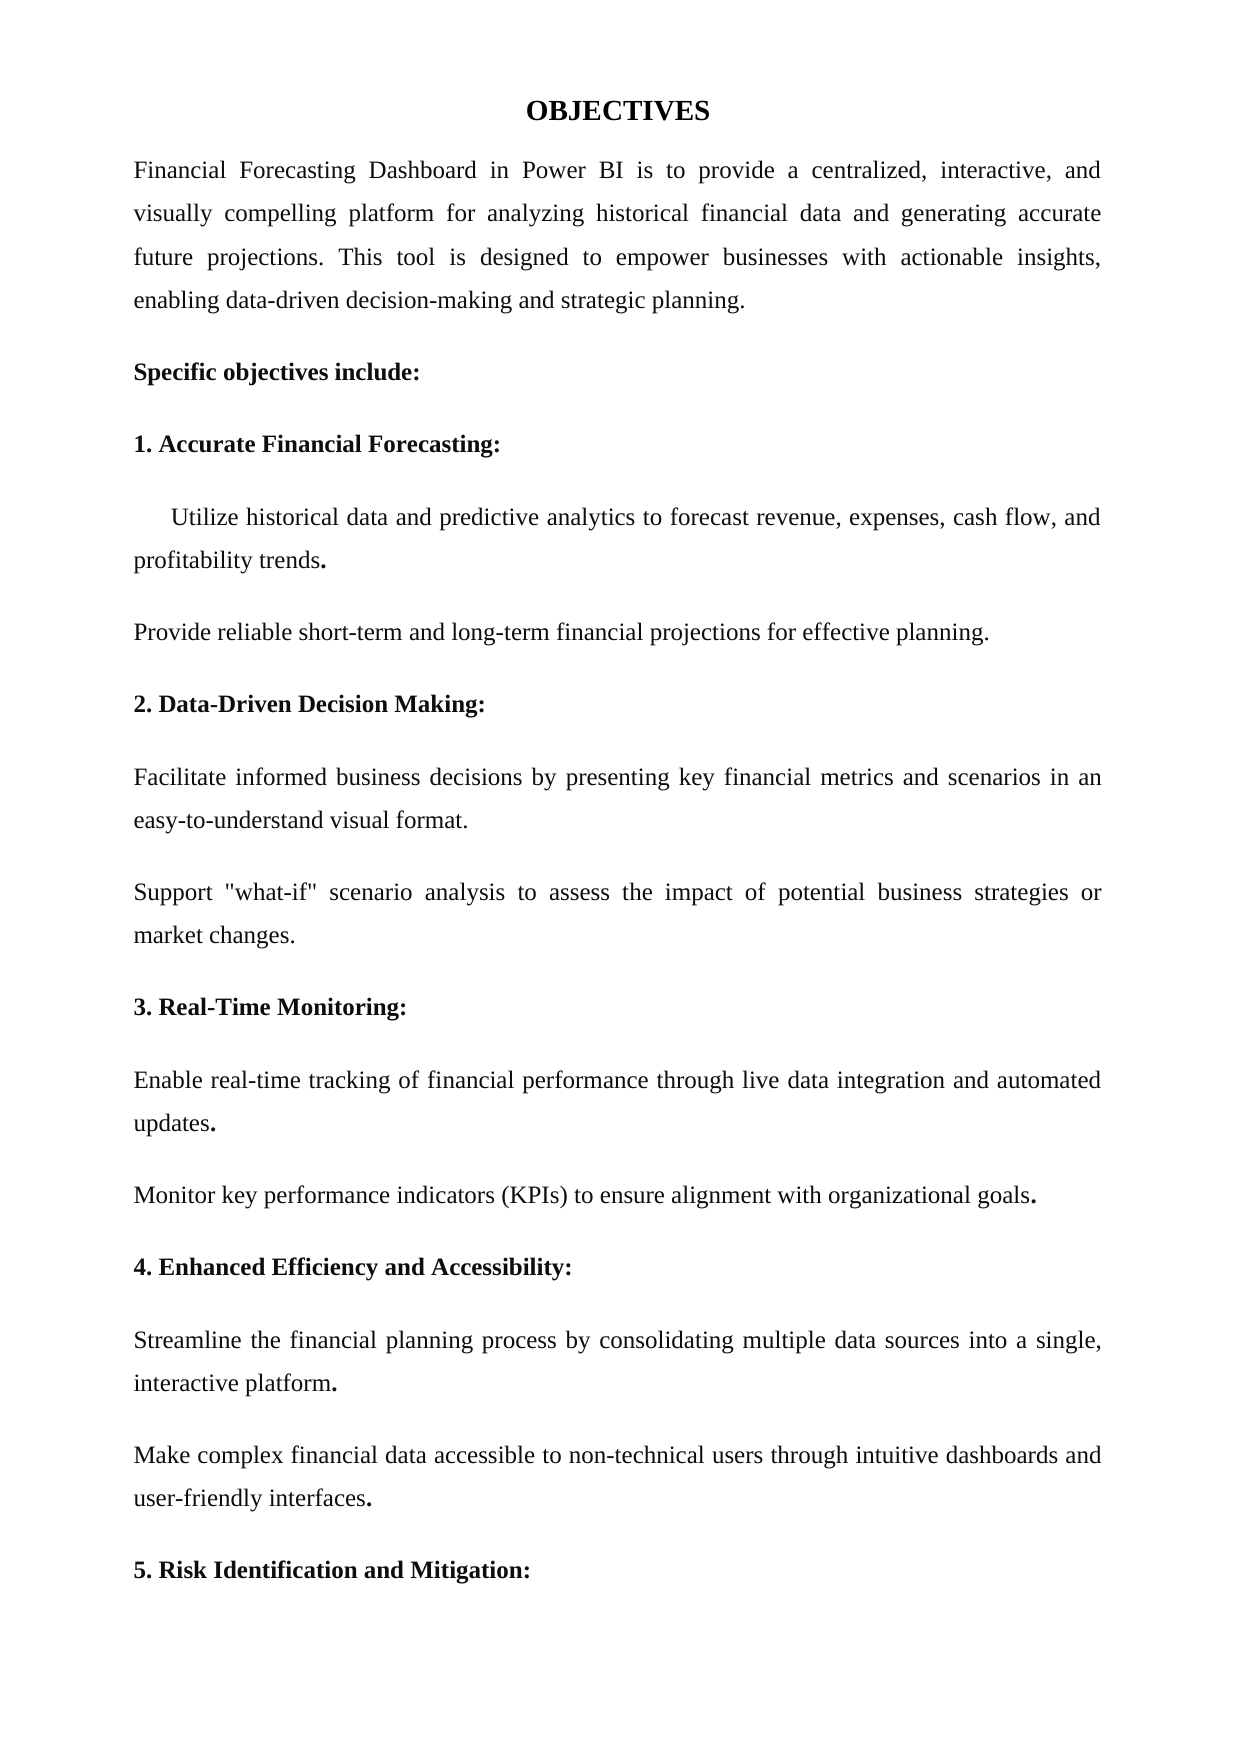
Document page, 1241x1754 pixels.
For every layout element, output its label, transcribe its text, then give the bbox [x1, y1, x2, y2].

text 5. Risk Identification and Mitigation: [133, 1556, 1103, 1584]
text Monitor key performance indicators (KPIs) to ensure alignment with organizational goals. [133, 1180, 1103, 1209]
text Facilitate informed business decisions by presenting key financial metrics and scenarios in an easy-to-understand visual format. [133, 762, 1103, 833]
text Streamline the financial planning process by consolidating multiple data sources into a single, interactive platform. [133, 1325, 1103, 1397]
text 2. Data-Driven Decision Making: [133, 689, 1103, 718]
text Utilize historical data and predictive analytics to forecast revenue, expenses, cash flow, and profitability trends. [133, 502, 1103, 573]
text Enable real-time tracking of financial performance through live data integration and automated updates. [133, 1065, 1103, 1137]
text Provide reliable short-term and long-term financial projections for effective planning. [133, 617, 1103, 646]
text Specific objectives include: [133, 357, 1103, 386]
text 4. Enhanced Efficiency and Accessibility: [133, 1252, 1103, 1281]
text Make complex financial data accessible to non-technical users through intuitive dashboards and user-friendly interfaces. [133, 1440, 1103, 1512]
text 1. Accurate Financial Forecasting: [133, 429, 1103, 458]
text 3. Real-Time Monitoring: [133, 992, 1103, 1021]
text OBJECTIVES [133, 93, 1103, 126]
text Financial Forecasting Dashboard in Power BI is to provide a centralized, interactive, and visually compelling platform for analyzing historical financial data and generating accurate future projections. This tool is designed to empower businesses with actionable insights, enabling data-driven decision-making and strategic planning. [133, 155, 1103, 313]
text Support "what-if" scenario analysis to assess the impact of potential business strategies or market changes. [133, 877, 1103, 949]
